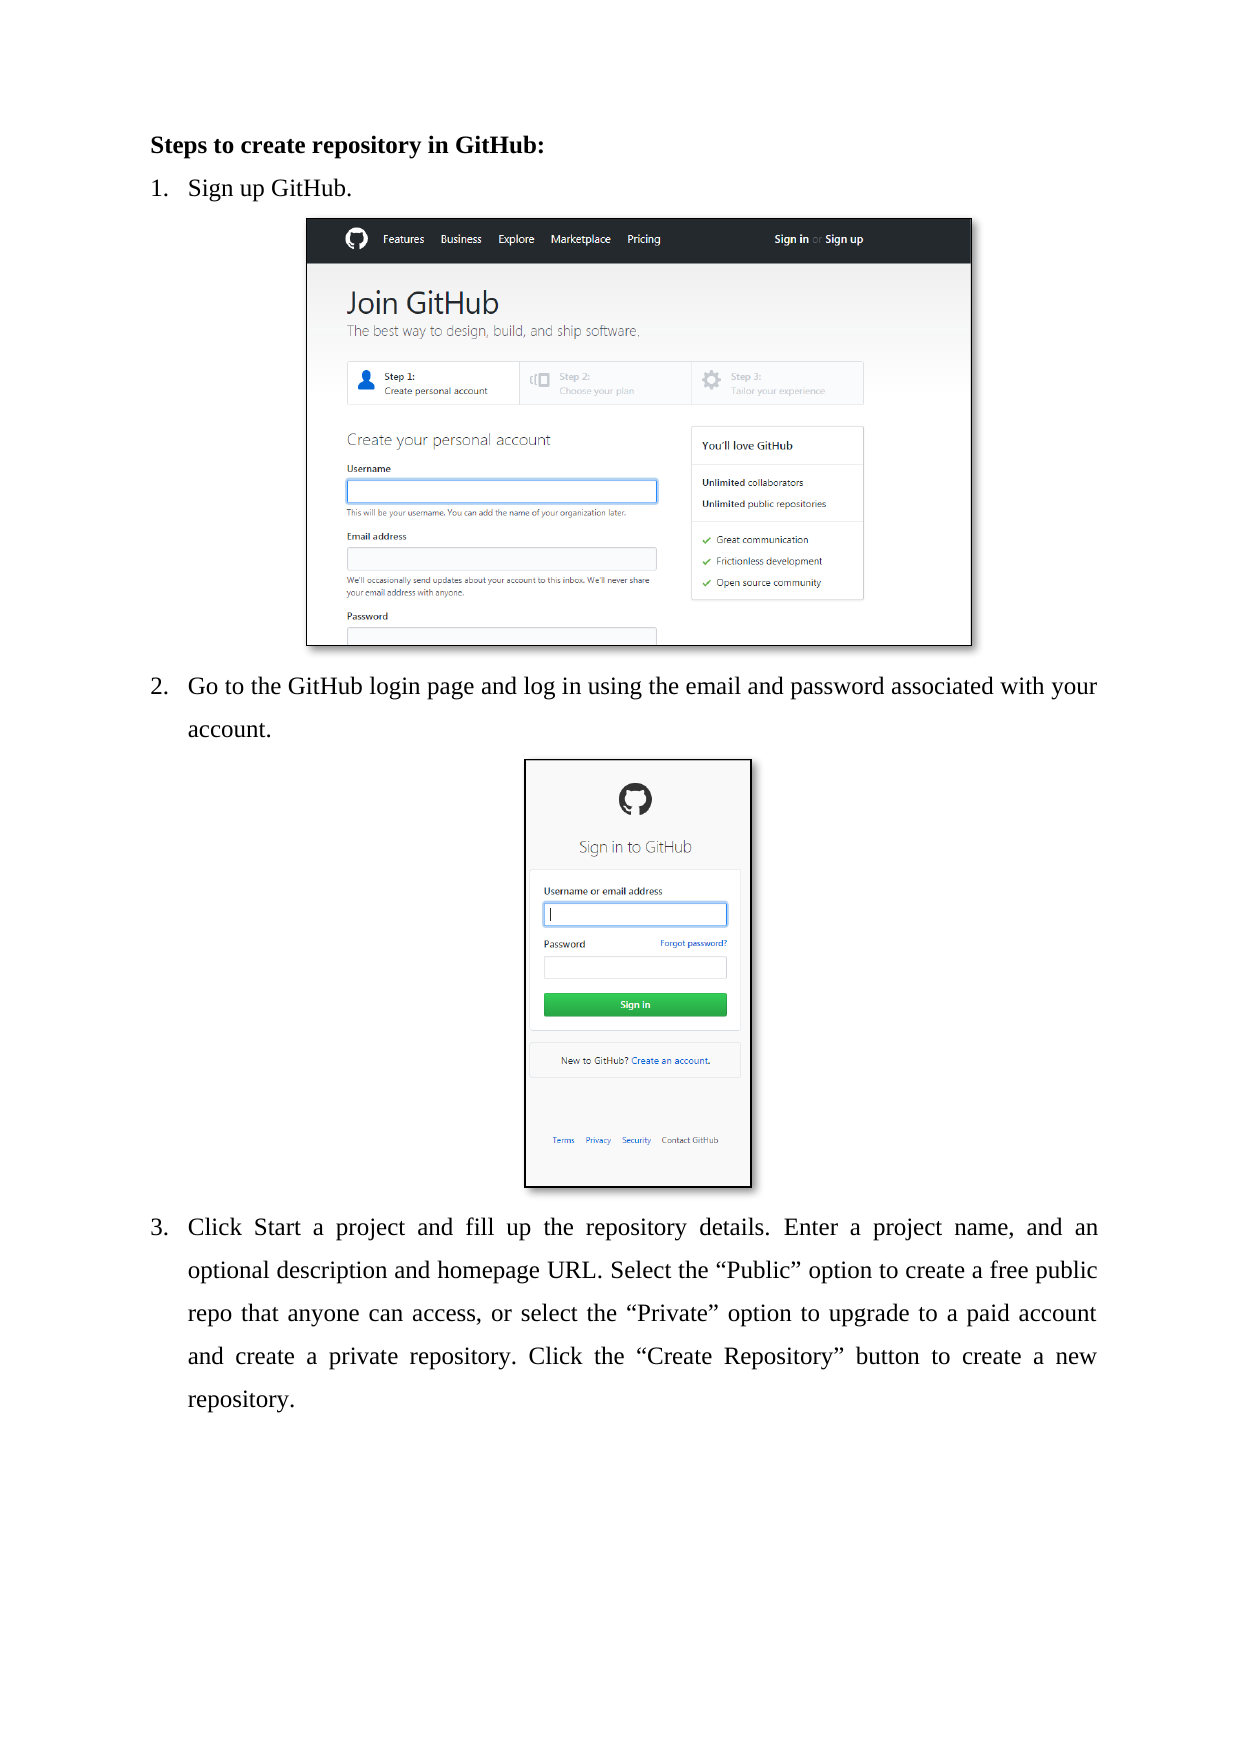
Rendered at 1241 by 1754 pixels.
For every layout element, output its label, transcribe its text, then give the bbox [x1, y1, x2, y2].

picture [526, 760, 750, 1186]
list Click Start a project and fill up the repository details. Enter a project name, and an optional description and homepage URL. Select the “Public” option to create a free public repo that anyone can access, or select the “Private” option to upgrade to a paid account and create a private repository. Click the “Create Repository” button to create a new repository. [150, 1212, 1098, 1413]
list Sign up GitHub. [150, 173, 1098, 202]
picture [307, 219, 971, 645]
text Steps to create repository in GitHub: [150, 130, 1098, 159]
list Go to the GitHub login page and log in using the email and password associated with your account. [150, 671, 1098, 743]
